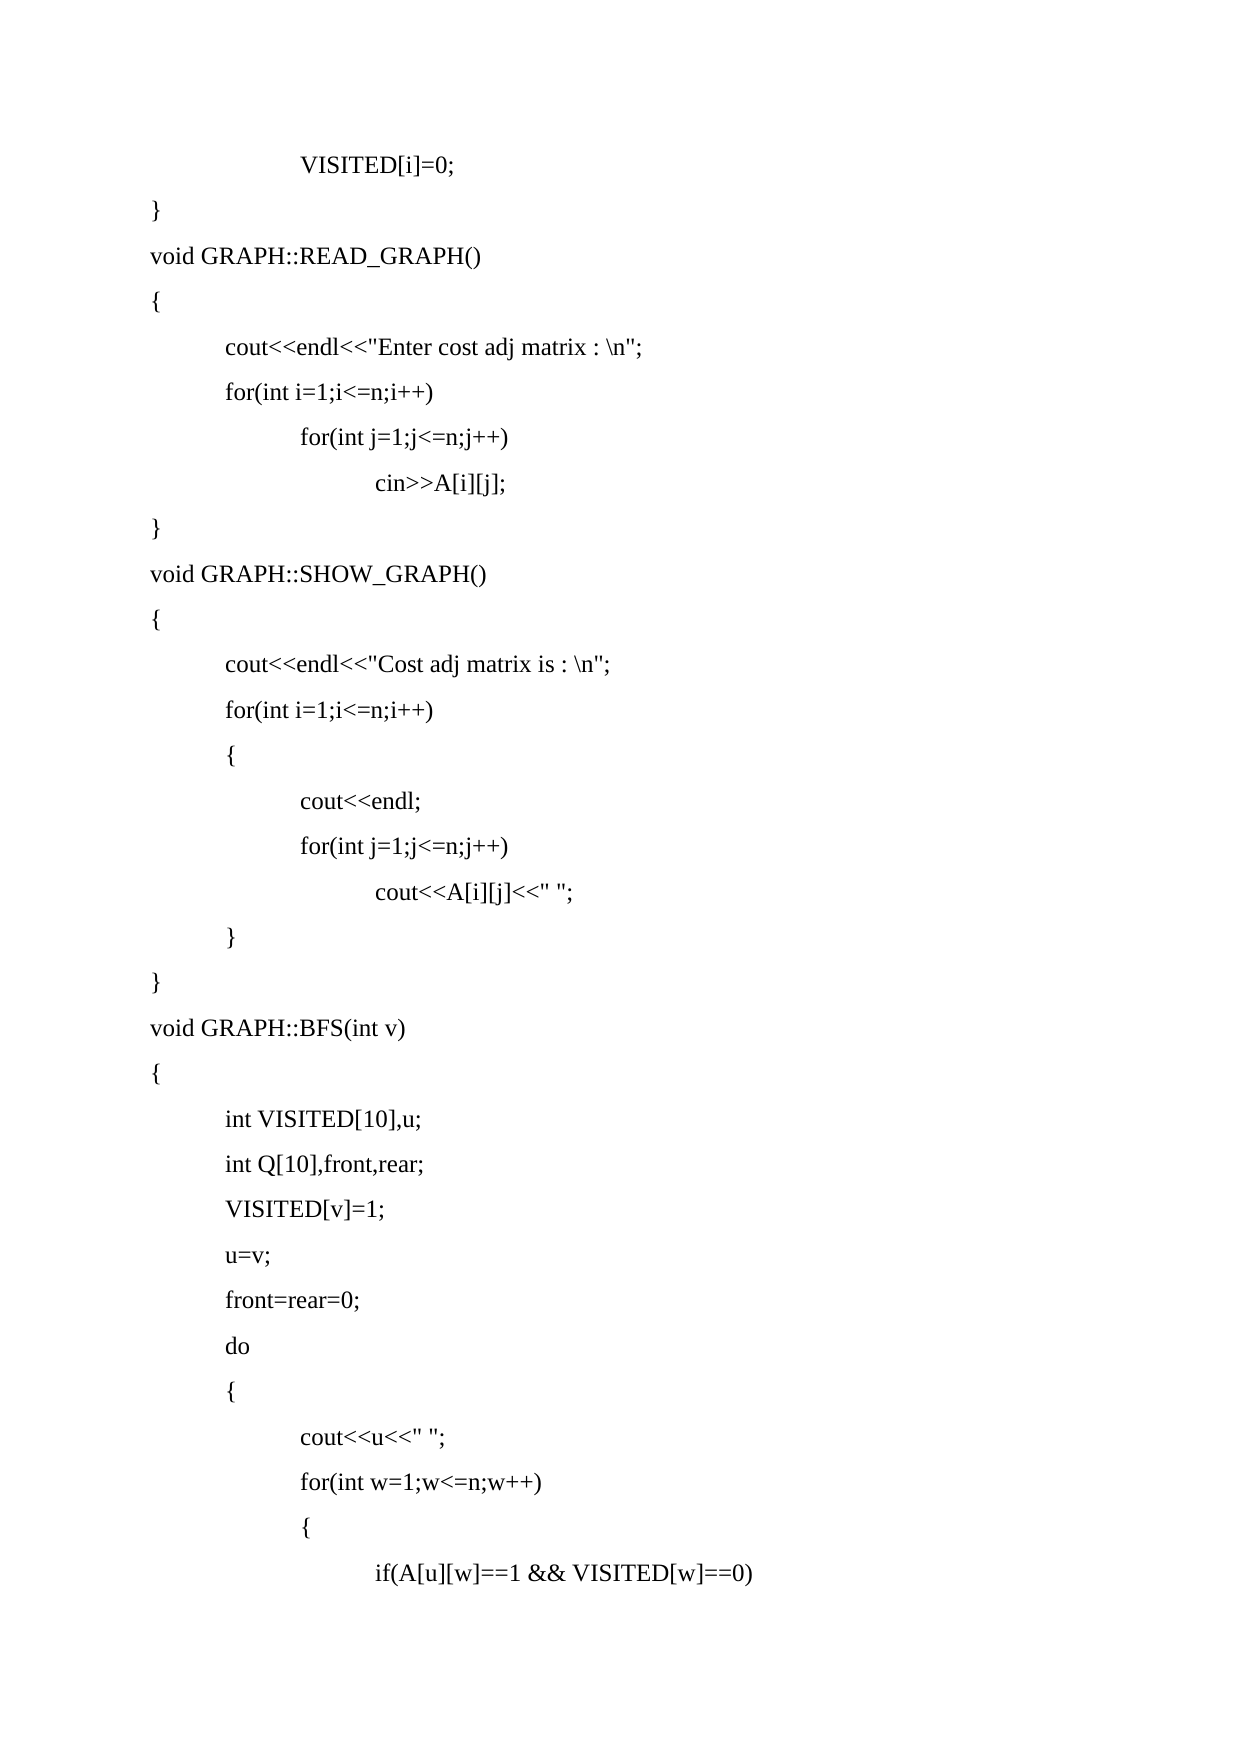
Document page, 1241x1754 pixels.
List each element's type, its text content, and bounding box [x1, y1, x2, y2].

text } [150, 195, 1090, 224]
text int Q[10],front,rear; [150, 1149, 1090, 1178]
text VISITED[i]=0; [150, 150, 1090, 179]
text for(int w=1;w<=n;w++) [150, 1467, 1090, 1496]
text { [150, 1512, 1090, 1541]
text do [150, 1331, 1090, 1359]
text for(int j=1;j<=n;j++) [150, 831, 1090, 860]
text { [150, 1376, 1090, 1405]
text cout<<endl; [150, 786, 1090, 814]
text front=rear=0; [150, 1285, 1090, 1314]
text VISITED[v]=1; [150, 1194, 1090, 1223]
text { [150, 1058, 1090, 1087]
text cout<<A[i][j]<<" "; [150, 877, 1090, 905]
text for(int j=1;j<=n;j++) [150, 422, 1090, 451]
text } [150, 967, 1090, 996]
text cin>>A[i][j]; [150, 468, 1090, 497]
text void GRAPH::READ_GRAPH() [150, 241, 1090, 269]
text for(int i=1;i<=n;i++) [150, 377, 1090, 406]
text cout<<endl<<"Cost adj matrix is : \n"; [150, 649, 1090, 678]
text int VISITED[10],u; [150, 1104, 1090, 1132]
text void GRAPH::BFS(int v) [150, 1013, 1090, 1042]
text { [150, 286, 1090, 315]
text } [150, 922, 1090, 951]
text { [150, 740, 1090, 769]
text void GRAPH::SHOW_GRAPH() [150, 559, 1090, 587]
text { [150, 604, 1090, 633]
text cout<<endl<<"Enter cost adj matrix : \n"; [150, 332, 1090, 360]
text } [150, 513, 1090, 542]
text u=v; [150, 1240, 1090, 1269]
text if(A[u][w]==1 && VISITED[w]==0) [150, 1558, 1090, 1587]
text for(int i=1;i<=n;i++) [150, 695, 1090, 724]
text cout<<u<<" "; [150, 1422, 1090, 1450]
